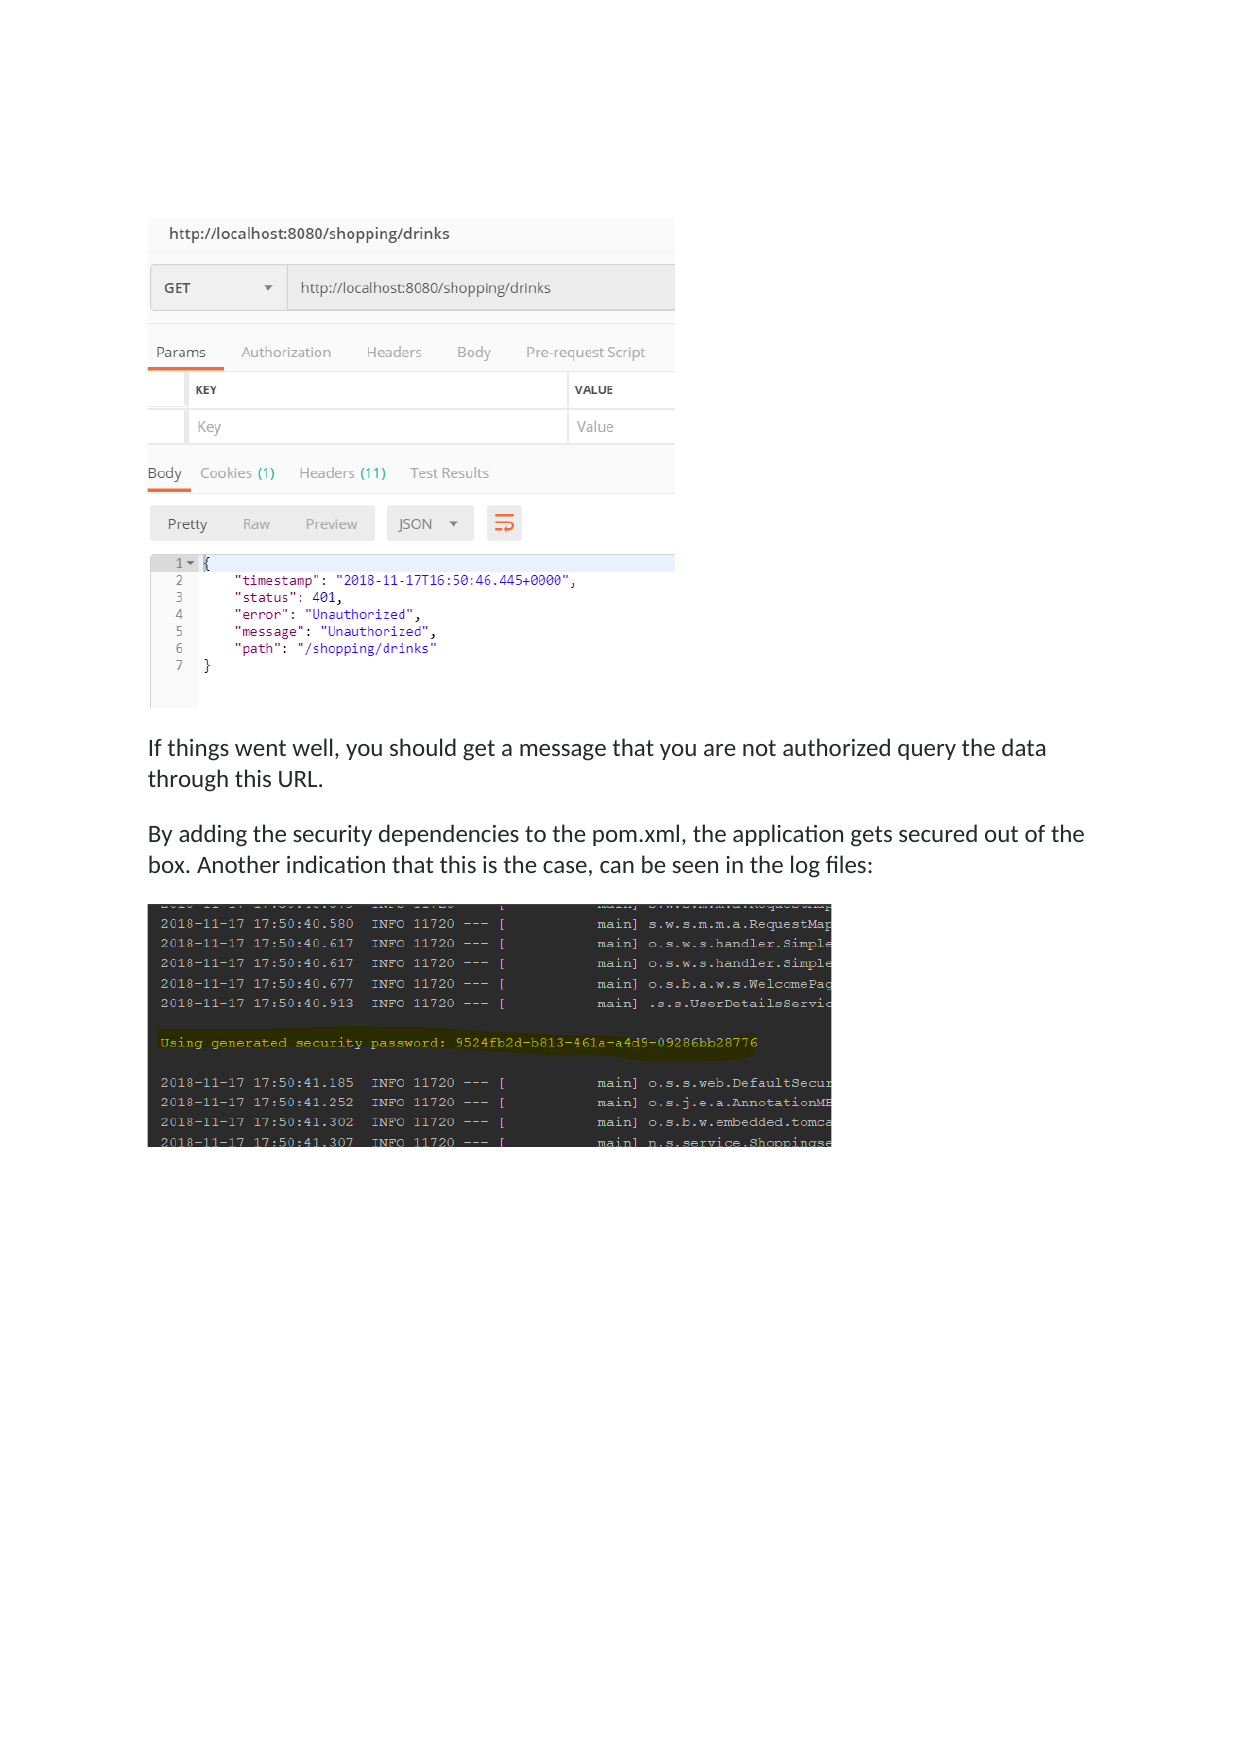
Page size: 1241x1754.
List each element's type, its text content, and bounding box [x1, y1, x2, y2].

text By adding the security dependencies to the pom.xml, the application gets secured out of the box. Another indication that this is the case, can be seen in the log files: [148, 818, 1093, 879]
text If things went well, you should get a message that you are not authorized query the data through this URL. [148, 732, 1093, 793]
picture [147, 904, 832, 1147]
picture [147, 218, 675, 708]
